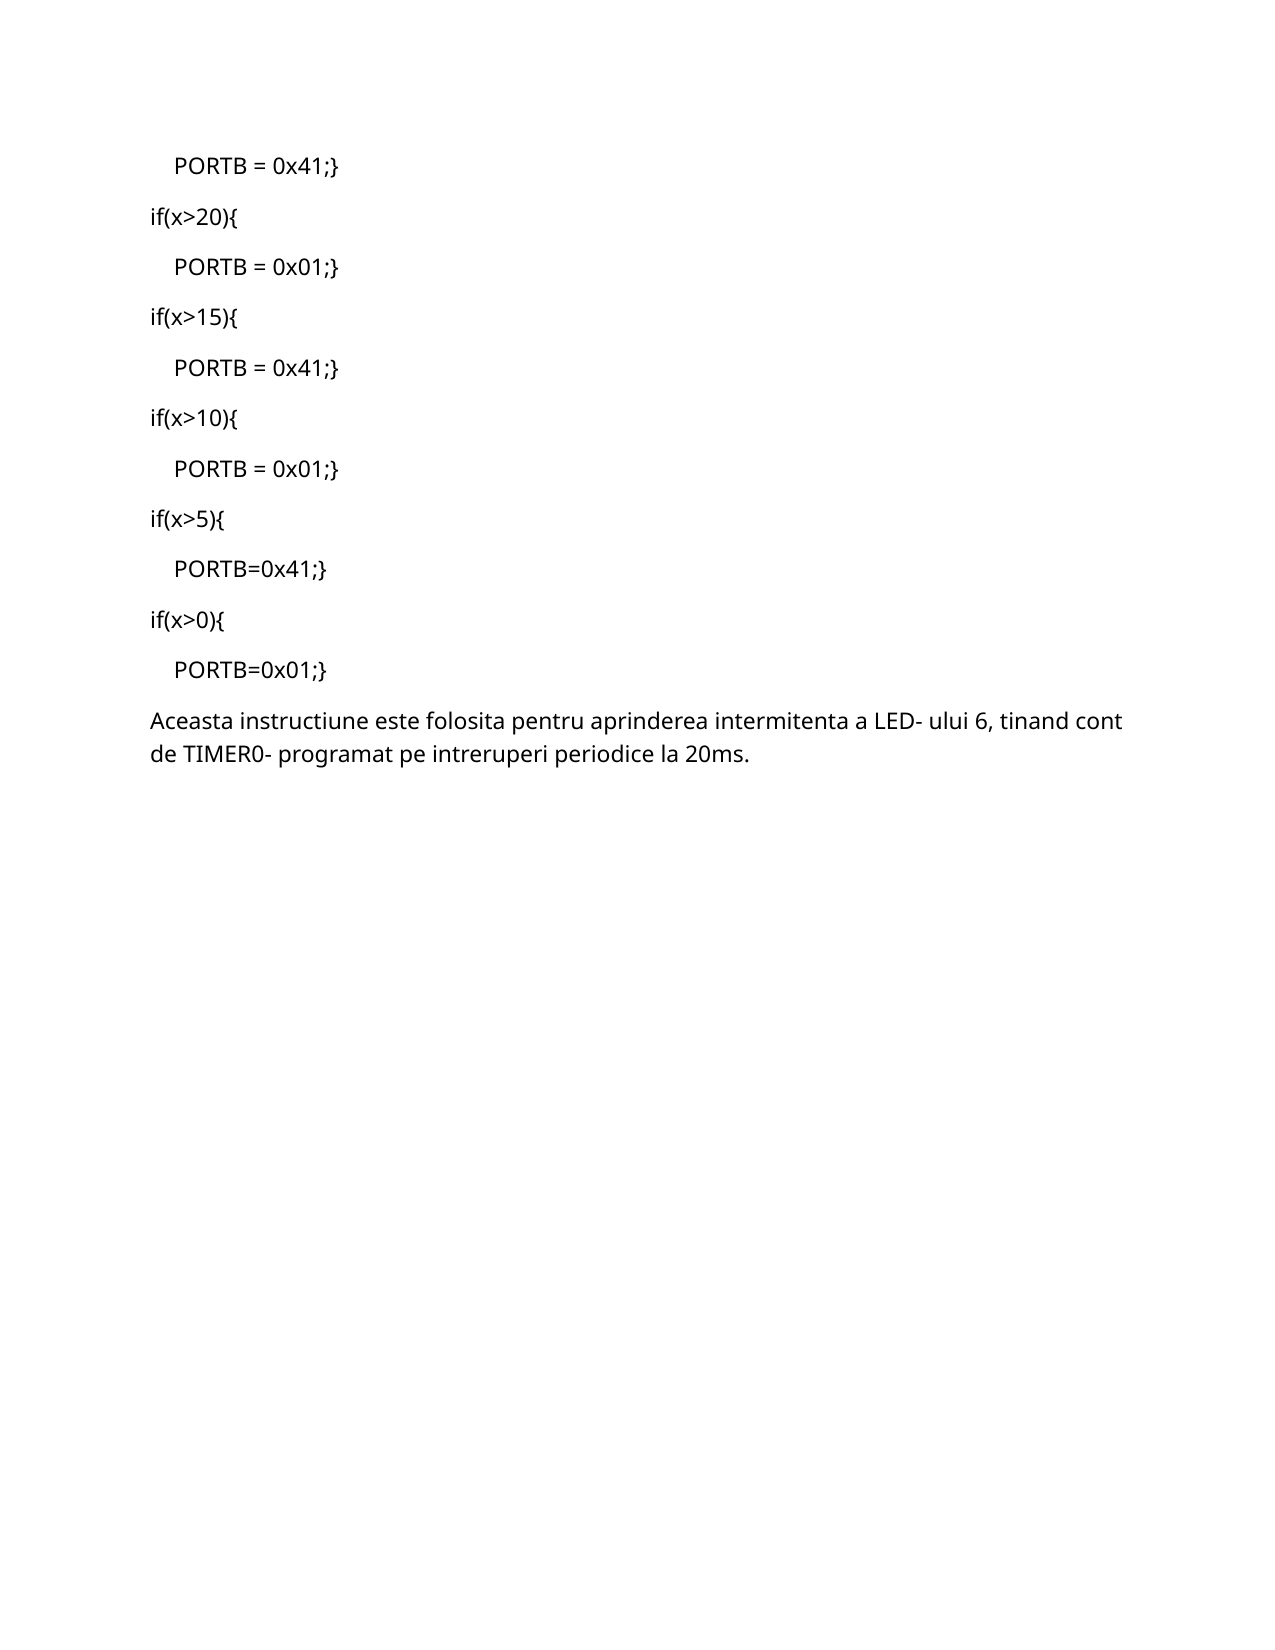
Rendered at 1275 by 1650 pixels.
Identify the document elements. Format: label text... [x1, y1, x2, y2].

text if(x>10){ [150, 402, 1125, 433]
text PORTB = 0x01;} [150, 452, 1125, 484]
text PORTB=0x41;} [150, 553, 1125, 584]
text PORTB=0x01;} [150, 654, 1125, 685]
text PORTB = 0x41;} [150, 150, 1125, 181]
text if(x>5){ [150, 503, 1125, 534]
text if(x>20){ [150, 200, 1125, 232]
text if(x>0){ [150, 604, 1125, 635]
text Aceasta instructiune este folosita pentru aprinderea intermitenta a LED- ului 6, tinand cont de TIMER0- programat pe intreruperi periodice la 20ms. [150, 704, 1125, 769]
text if(x>15){ [150, 301, 1125, 332]
text PORTB = 0x01;} [150, 251, 1125, 282]
text PORTB = 0x41;} [150, 352, 1125, 383]
